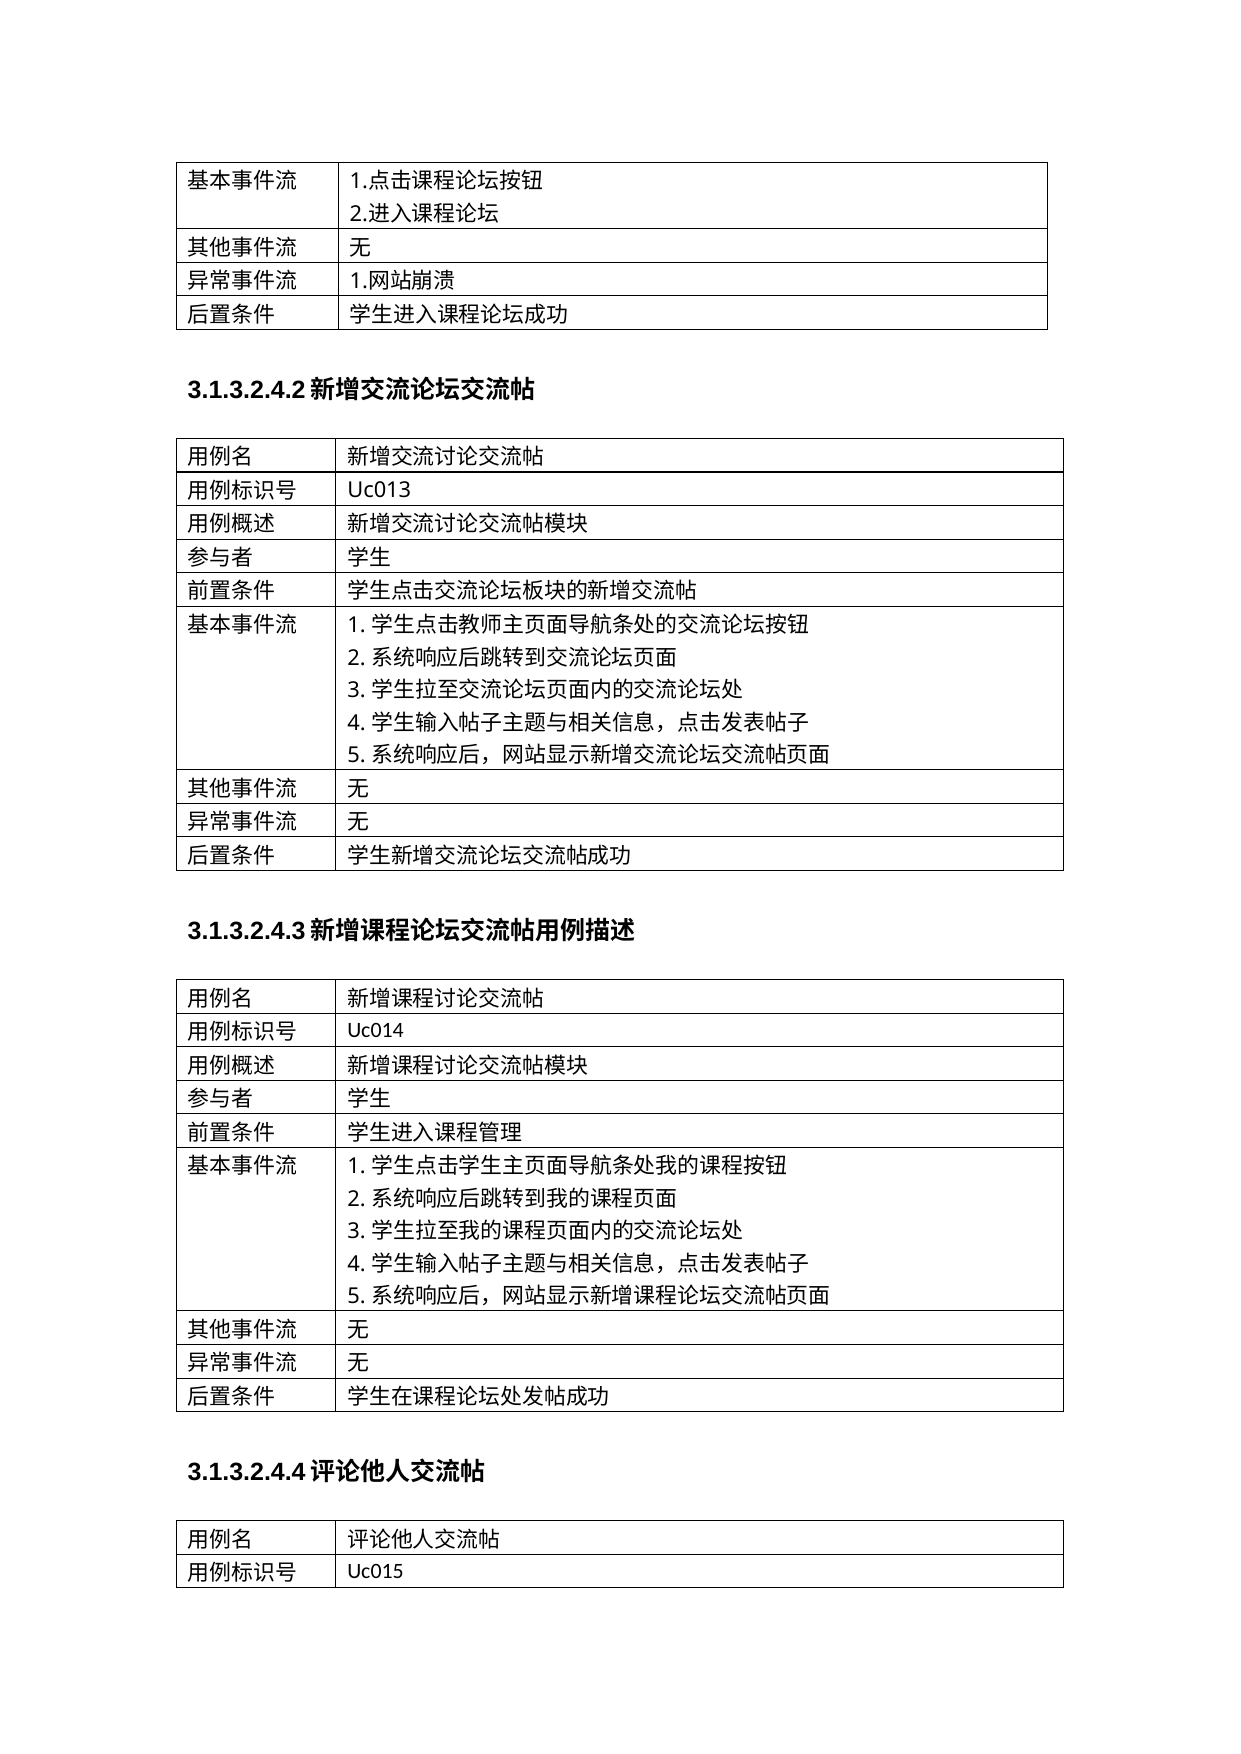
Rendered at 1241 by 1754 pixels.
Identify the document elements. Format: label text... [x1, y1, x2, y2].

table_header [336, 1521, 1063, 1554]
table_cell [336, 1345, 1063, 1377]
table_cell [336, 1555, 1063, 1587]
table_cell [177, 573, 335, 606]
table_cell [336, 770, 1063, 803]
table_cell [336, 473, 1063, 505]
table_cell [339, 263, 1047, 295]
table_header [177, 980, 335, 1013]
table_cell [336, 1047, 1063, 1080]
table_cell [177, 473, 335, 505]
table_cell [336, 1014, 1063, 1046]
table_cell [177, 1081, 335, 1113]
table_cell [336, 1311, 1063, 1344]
subtitle 3.1.3.2.4.2新增交流论坛交流帖 [187, 355, 1053, 420]
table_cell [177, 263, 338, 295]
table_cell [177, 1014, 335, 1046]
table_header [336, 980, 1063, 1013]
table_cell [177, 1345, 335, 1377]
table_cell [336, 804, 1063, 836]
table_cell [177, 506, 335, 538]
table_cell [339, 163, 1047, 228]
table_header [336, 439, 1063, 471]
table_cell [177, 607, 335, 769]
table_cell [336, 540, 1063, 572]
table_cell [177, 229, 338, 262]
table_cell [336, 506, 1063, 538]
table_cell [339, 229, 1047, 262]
subtitle 3.1.3.2.4.4评论他人交流帖 [187, 1437, 1053, 1502]
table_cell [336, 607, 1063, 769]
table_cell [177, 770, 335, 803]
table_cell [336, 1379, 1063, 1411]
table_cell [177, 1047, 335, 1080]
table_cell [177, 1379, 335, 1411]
subtitle 3.1.3.2.4.3新增课程论坛交流帖用例描述 [187, 896, 1053, 961]
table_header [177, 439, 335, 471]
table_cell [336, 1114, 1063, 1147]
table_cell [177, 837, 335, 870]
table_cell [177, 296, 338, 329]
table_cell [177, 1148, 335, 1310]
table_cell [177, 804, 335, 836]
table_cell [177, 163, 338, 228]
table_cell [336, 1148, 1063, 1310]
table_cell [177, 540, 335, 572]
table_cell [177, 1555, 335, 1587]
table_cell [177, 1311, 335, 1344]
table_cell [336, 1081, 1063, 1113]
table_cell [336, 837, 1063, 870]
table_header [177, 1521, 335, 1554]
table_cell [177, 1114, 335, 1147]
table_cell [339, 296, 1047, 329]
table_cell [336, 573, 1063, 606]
